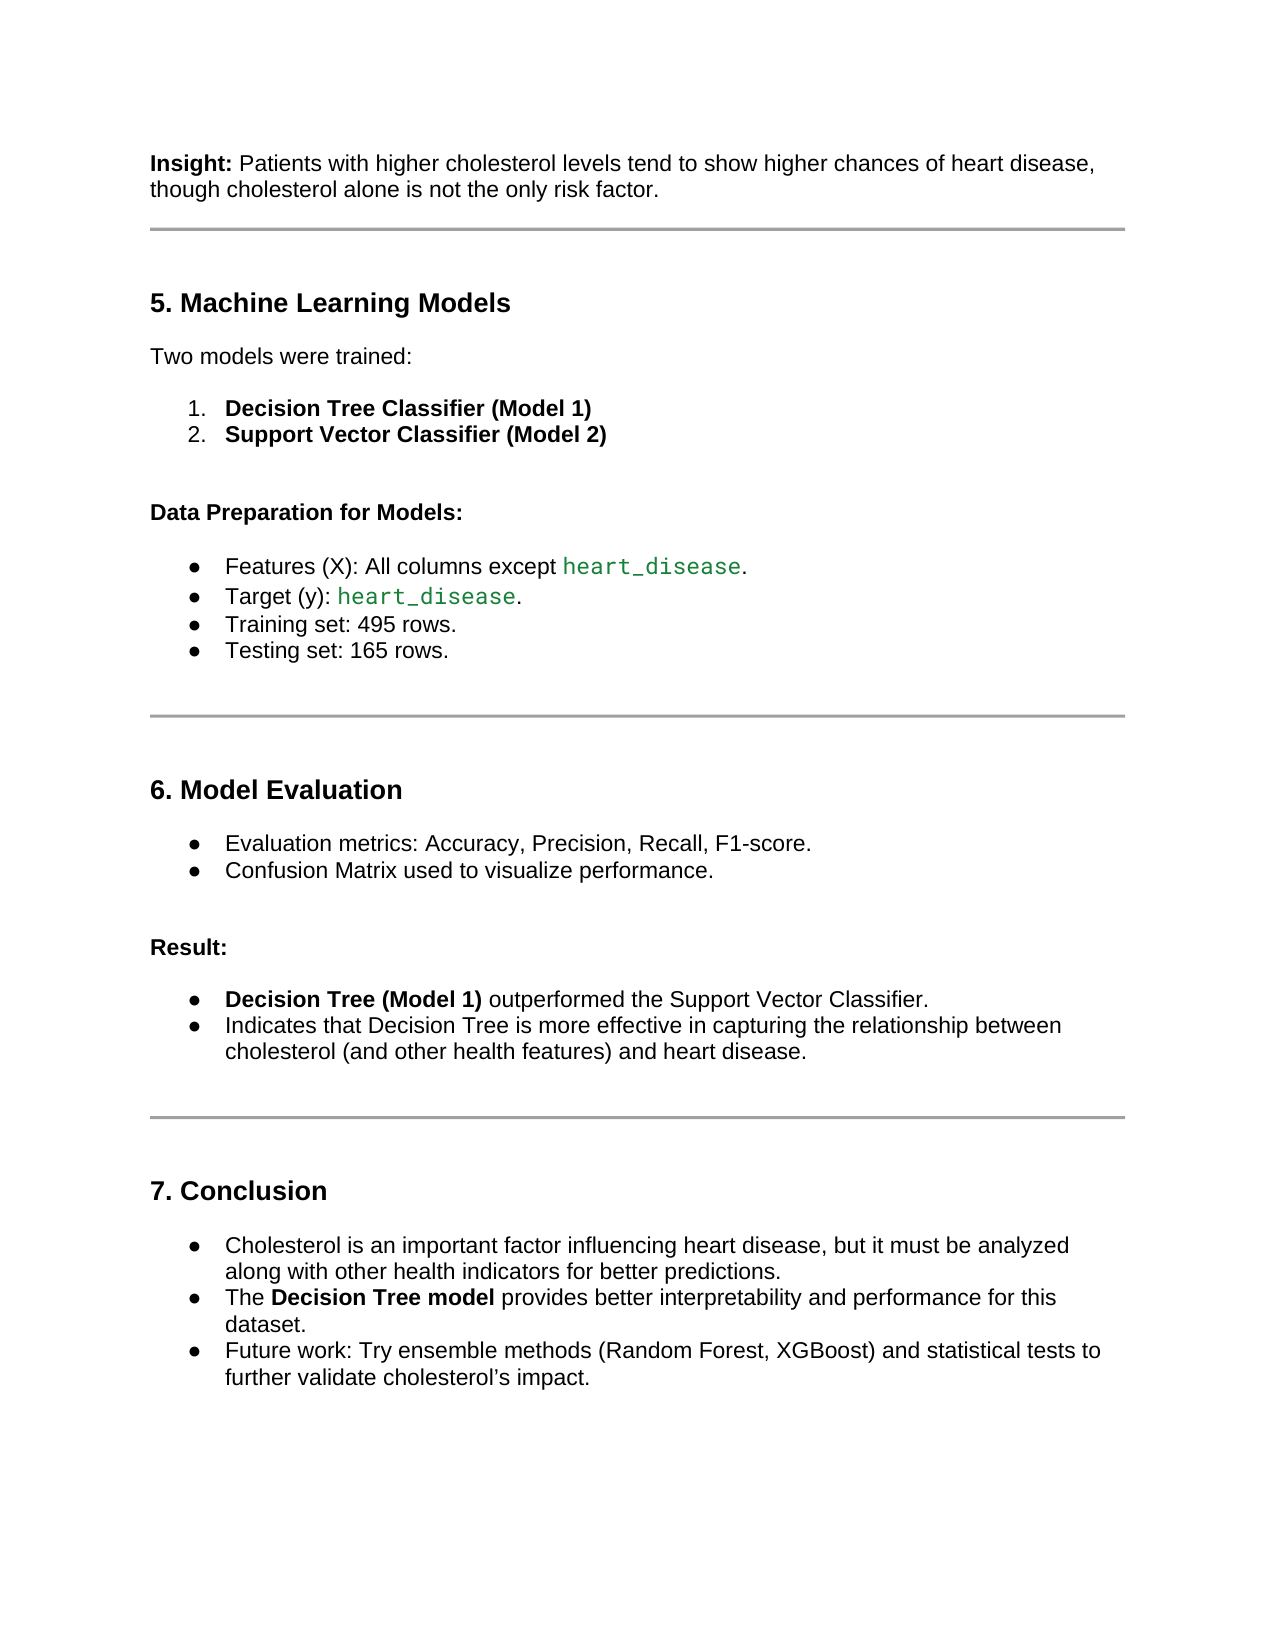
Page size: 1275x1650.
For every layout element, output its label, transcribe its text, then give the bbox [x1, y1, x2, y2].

list Confusion Matrix used to visualize performance. [187, 857, 1125, 909]
list Indicates that Decision Tree is more effective in capturing the relationship between cholesterol (and other health features) and heart disease. [187, 1012, 1125, 1091]
list Target (y): heart_disease. [187, 580, 1125, 611]
list Decision Tree (Model 1) outperformed the Support Vector Classifier. [187, 986, 1125, 1012]
list Testing set: 165 rows. [187, 637, 1125, 689]
list Support Vector Classifier (Model 2) [187, 421, 1125, 474]
text Insight: Patients with higher cholesterol levels tend to show higher chances of heart disease, though cholesterol alone is not the only risk factor. [150, 150, 1125, 203]
list Decision Tree Classifier (Model 1) [187, 395, 1125, 421]
list The Decision Tree model provides better interpretability and performance for this dataset. [187, 1284, 1125, 1337]
subtitle 7. Conclusion [150, 1175, 1125, 1207]
text Two models were trained: [150, 343, 1125, 370]
list Cholesterol is an important factor influencing heart disease, but it must be analyzed along with other health indicators for better predictions. [187, 1232, 1125, 1284]
text Data Preparation for Models: [150, 499, 1125, 525]
list Future work: Try ensemble methods (Random Forest, XGBoost) and statistical tests to further validate cholesterol’s impact. [187, 1337, 1125, 1390]
subtitle 5. Machine Learning Models [150, 287, 1125, 318]
list Features (X): All columns except heart_disease. [187, 550, 1125, 580]
text Result: [150, 934, 1125, 961]
list Evaluation metrics: Accuracy, Precision, Recall, F1-score. [187, 830, 1125, 857]
subtitle 6. Model Evaluation [150, 774, 1125, 805]
list Training set: 495 rows. [187, 611, 1125, 637]
